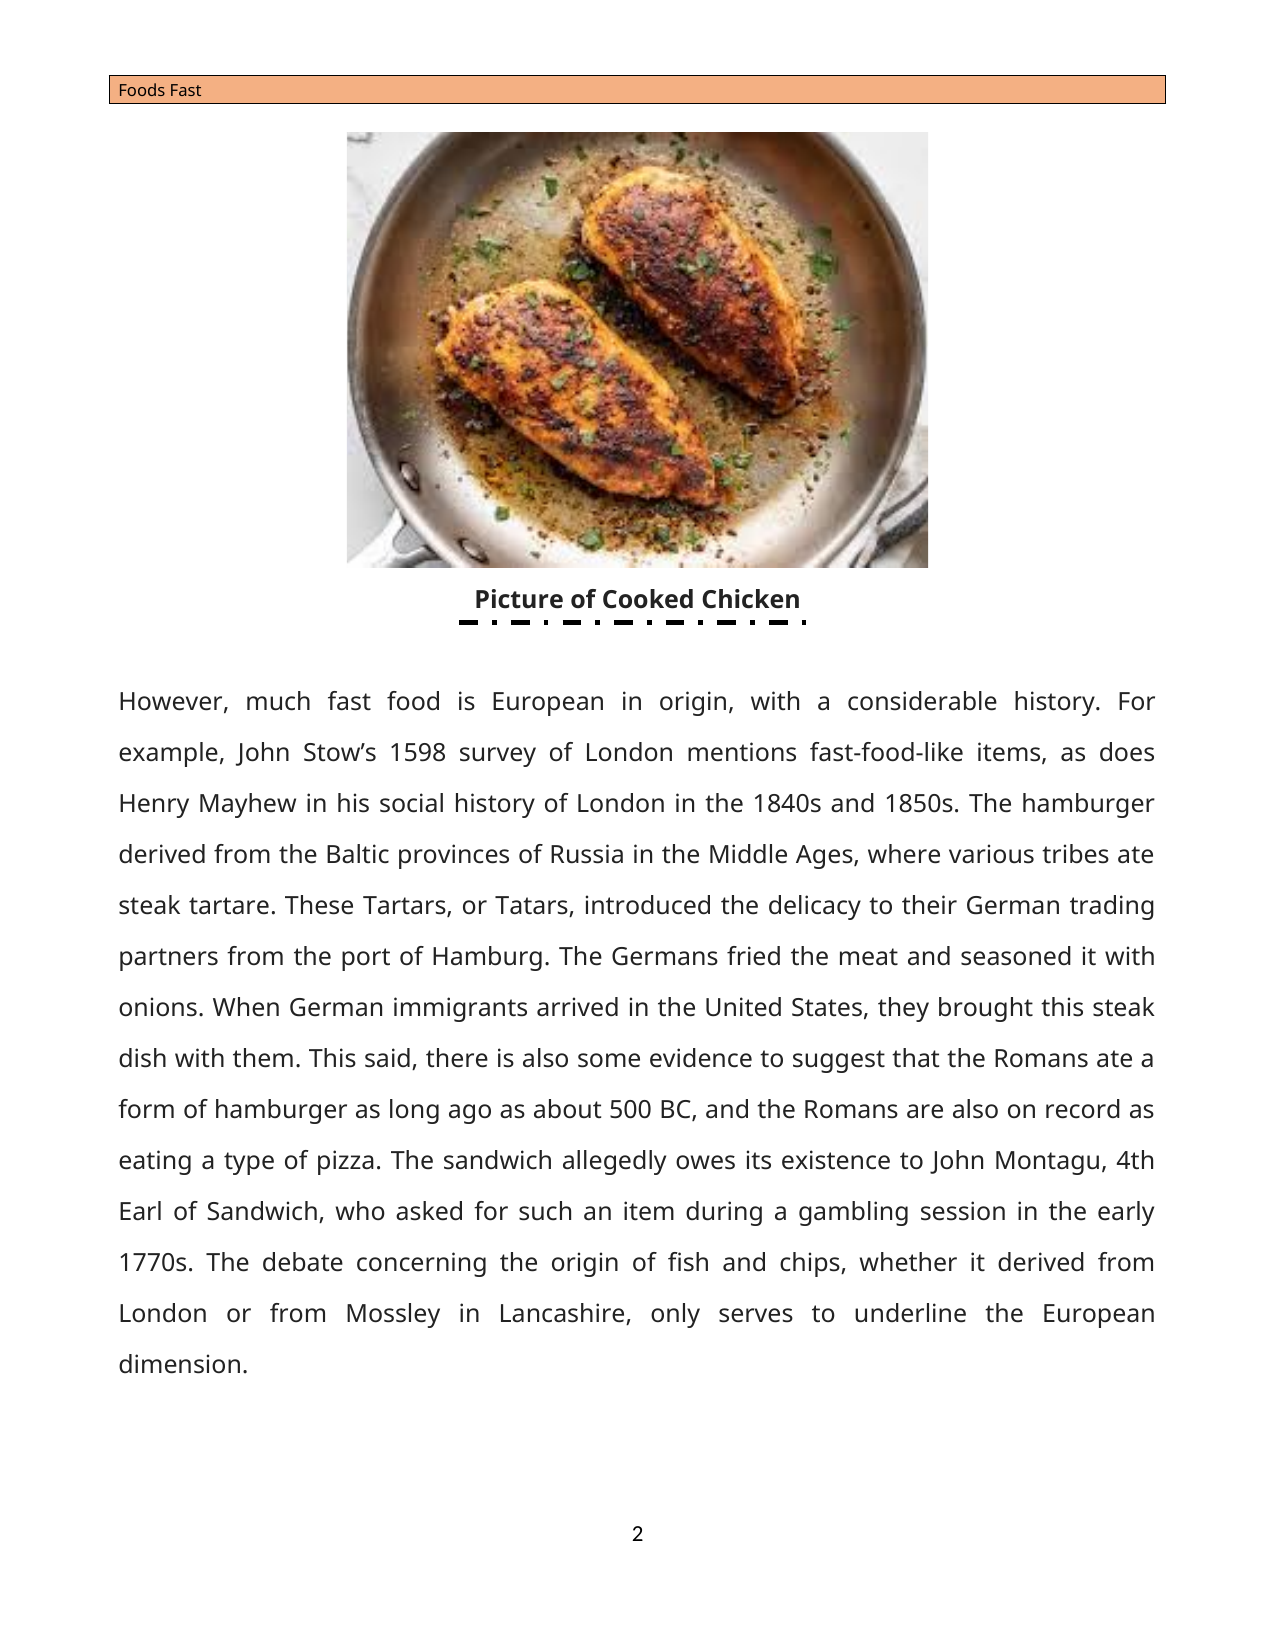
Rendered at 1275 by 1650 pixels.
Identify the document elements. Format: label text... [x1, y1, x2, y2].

text Picture of Cooked Chicken [118, 581, 1157, 615]
text However, much fast food is European in origin, with a considerable history. For example, John Stow’s 1598 survey of London mentions fast-food-like items, as does Henry Mayhew in his social history of London in the 1840s and 1850s. The hamburger derived from the Baltic provinces of Russia in the Middle Ages, where various tribes ate steak tartare. These Tartars, or Tatars, introduced the delicacy to their German trading partners from the port of Hamburg. The Germans fried the meat and seasoned it with onions. When German immigrants arrived in the United States, they brought this steak dish with them. This said, there is also some evidence to suggest that the Romans ate a form of hamburger as long ago as about 500 BC, and the Romans are also on record as eating a type of pizza. The sandwich allegedly owes its existence to John Montagu, 4th Earl of Sandwich, who asked for such an item during a gambling session in the early 1770s. The debate concerning the origin of fish and chips, whether it derived from London or from Mossley in Lancashire, only serves to underline the European dimension. [118, 683, 1157, 1381]
picture [346, 132, 929, 568]
